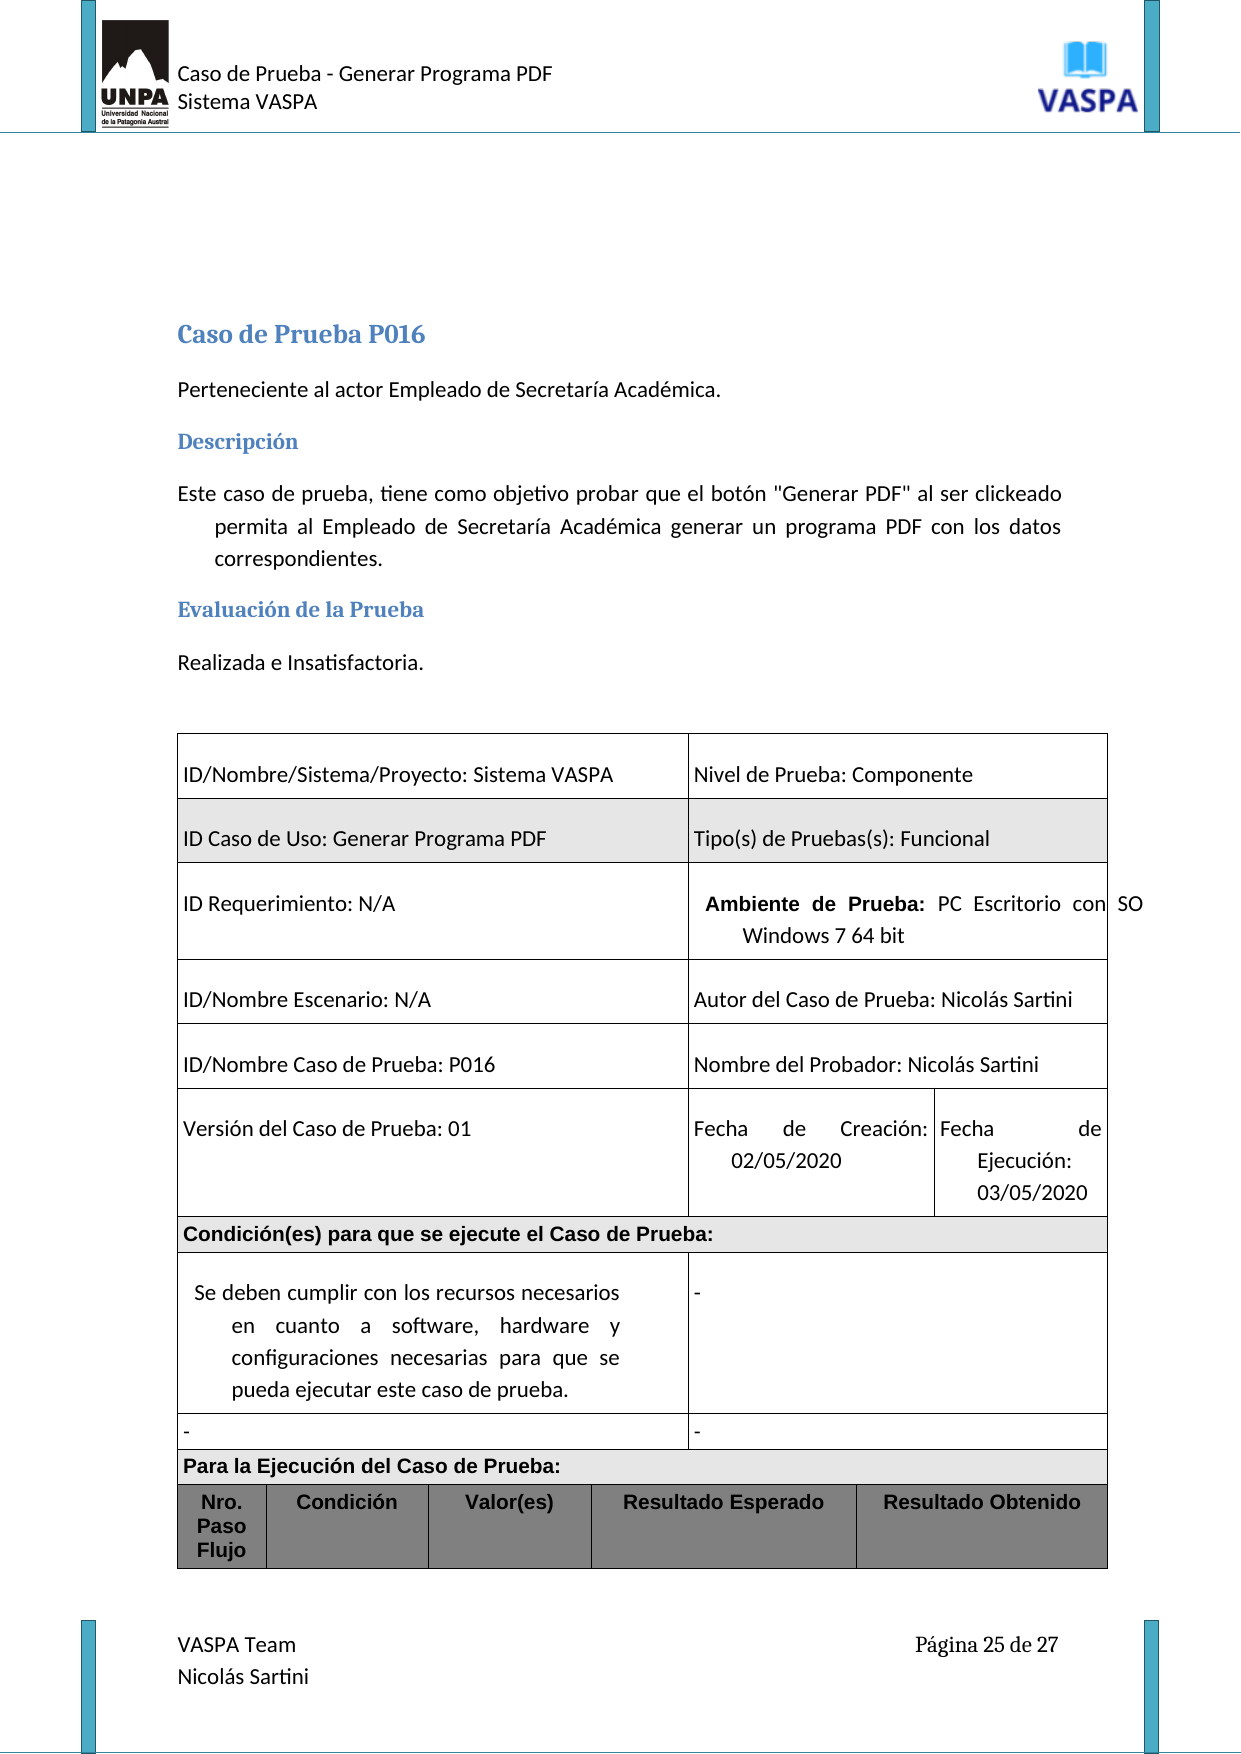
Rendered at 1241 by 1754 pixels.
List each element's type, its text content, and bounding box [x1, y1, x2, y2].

text Perteneciente al actor Empleado de Secretaría Académica. [177, 376, 1063, 403]
table_cell [689, 863, 1107, 959]
table_header ID/Nombre/Sistema/Proyecto: Sistema VASPA [178, 734, 688, 798]
table_cell [178, 1253, 688, 1413]
table_cell Condición(es) para que se ejecute el Caso de Prueba: [178, 1217, 1107, 1252]
table_cell Fecha de Ejecución: 03/05/2020 [935, 1089, 1107, 1216]
text Caso de Prueba P016 [177, 319, 1063, 350]
table_cell Valor(es) [429, 1485, 591, 1568]
text Descripción [177, 428, 1063, 455]
table_cell Autor del Caso de Prueba: Nicolás Sartini [689, 960, 1107, 1023]
table_cell Nro. Paso Flujo [178, 1485, 266, 1568]
table_cell ID Requerimiento: N/A [178, 863, 688, 959]
table_cell Condición [267, 1485, 428, 1568]
table_cell - [689, 1414, 1107, 1448]
text Realizada e Insatisfactoria. [177, 648, 1063, 676]
table_cell ID/Nombre Escenario: N/A [178, 960, 688, 1023]
table_cell - [689, 1253, 1107, 1413]
table_cell Para la Ejecución del Caso de Prueba: [178, 1450, 1107, 1484]
text Evaluación de la Prueba [177, 597, 1063, 623]
picture [1032, 21, 1143, 132]
table_cell Fecha de Creación: 02/05/2020 [689, 1089, 934, 1216]
table_header Nivel de Prueba: Componente [689, 734, 1107, 798]
table_cell Resultado Esperado [592, 1485, 856, 1568]
table_cell Versión del Caso de Prueba: 01 [178, 1089, 688, 1216]
table_cell ID/Nombre Caso de Prueba: P016 [178, 1024, 688, 1087]
table_cell Tipo(s) de Pruebas(s): Funcional [689, 799, 1107, 862]
text Este caso de prueba, tiene como objetivo probar que el botón "Generar PDF" al ser clickeado permita al Empleado de Secretaría Académica generar un programa PDF con los datos correspondientes. [177, 479, 1063, 572]
table_cell ID Caso de Uso: Generar Programa PDF [178, 799, 688, 862]
table_cell Resultado Obtenido [857, 1485, 1107, 1568]
table_cell - [178, 1414, 688, 1448]
picture [100, 18, 170, 129]
table_cell Nombre del Probador: Nicolás Sartini [689, 1024, 1107, 1087]
